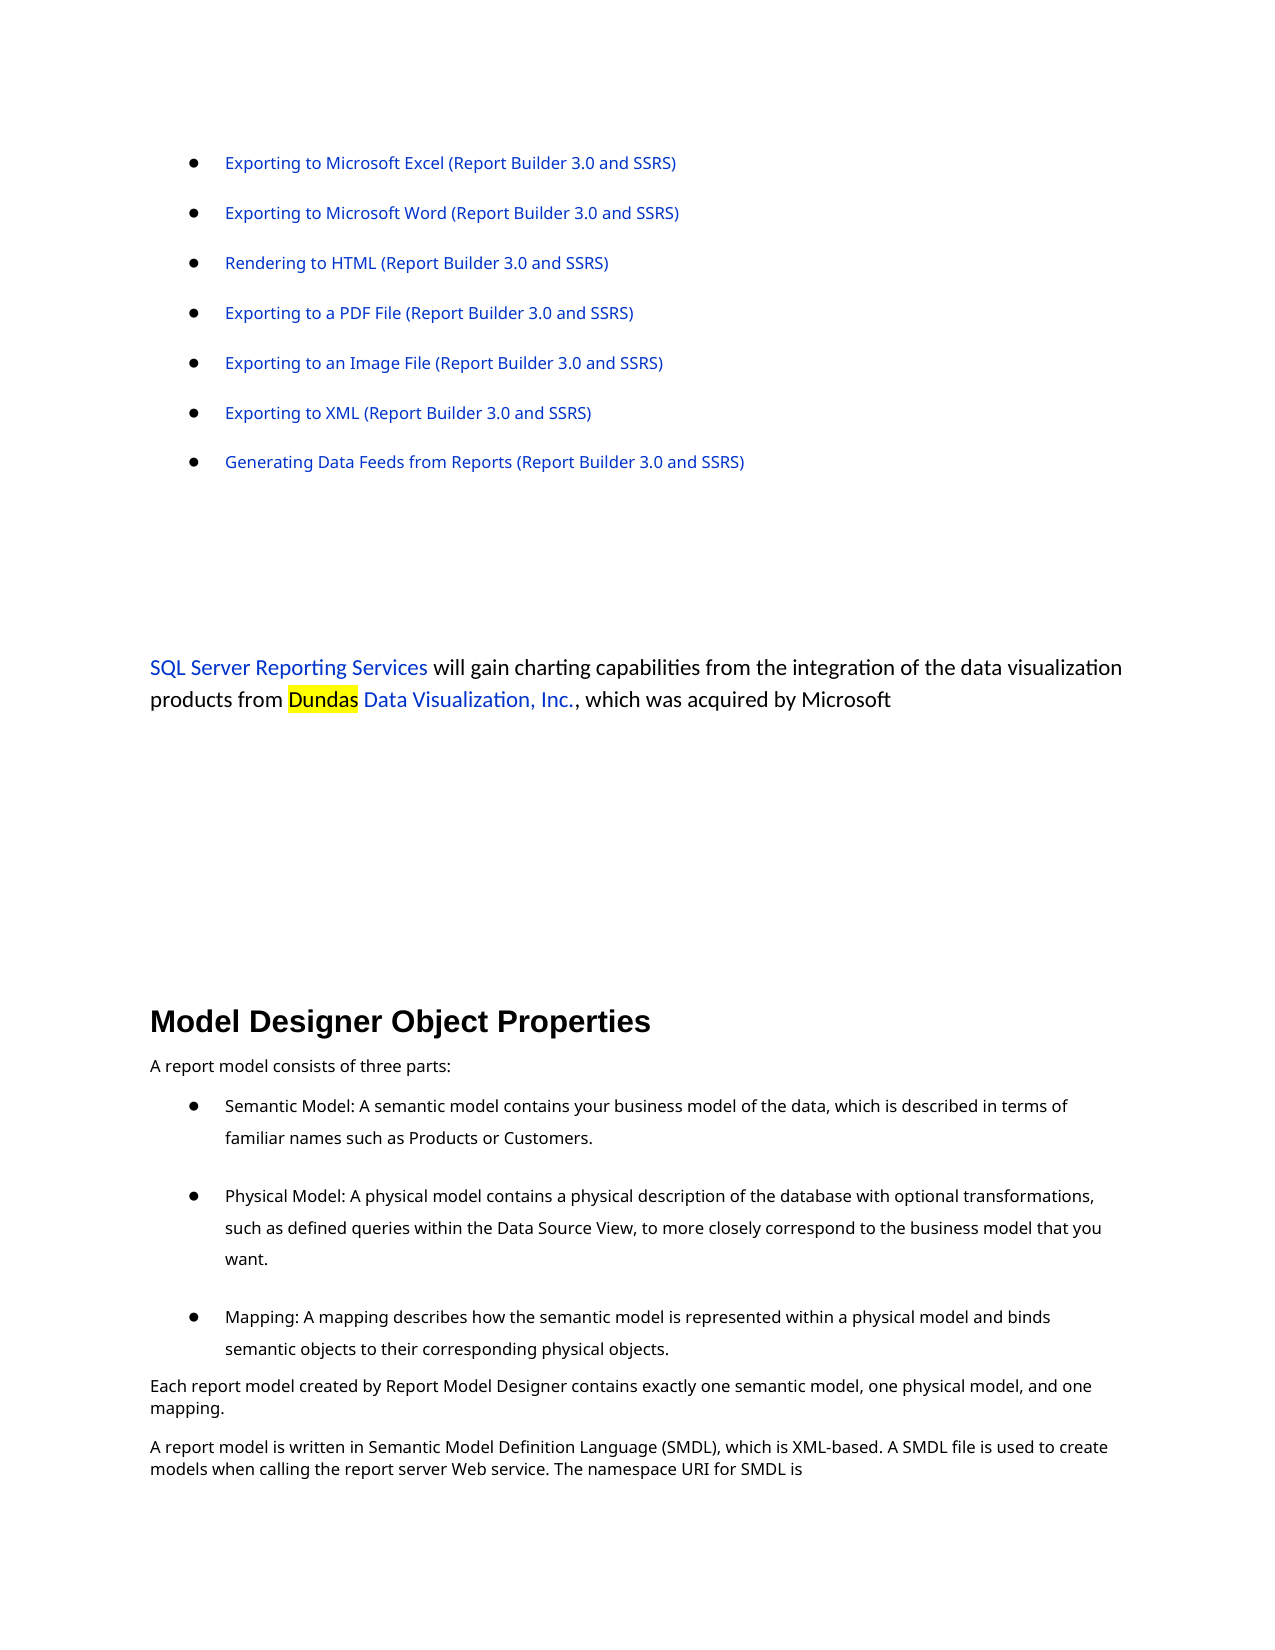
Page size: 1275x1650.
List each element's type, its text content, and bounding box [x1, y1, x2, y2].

list Exporting to Microsoft Excel (Report Builder 3.0 and SSRS) [187, 150, 1125, 174]
list Exporting to an Image File (Report Builder 3.0 and SSRS) [187, 349, 1125, 374]
list Rendering to HTML (Report Builder 3.0 and SSRS) [187, 250, 1125, 274]
text Model Designer Object Properties [150, 1003, 1125, 1039]
list Physical Model: A physical model contains a physical description of the database with optional transformations, such as defined queries within the Data Source View, to more closely correspond to the business model that you want. [187, 1183, 1125, 1271]
list Generating Data Feeds from Reports (Report Builder 3.0 and SSRS) [187, 449, 1125, 474]
text SQL Server Reporting Services will gain charting capabilities from the integration of the data visualization products from Dundas Data Visualization, Inc., which was acquired by Microsoft [150, 653, 1125, 713]
list Exporting to XML (Report Builder 3.0 and SSRS) [187, 399, 1125, 424]
text Each report model created by Report Model Designer contains exactly one semantic model, one physical model, and one mapping. [150, 1374, 1125, 1420]
text A report model consists of three parts: [150, 1054, 1125, 1077]
list Semantic Model: A semantic model contains your business model of the data, which is described in terms of familiar names such as Products or Customers. [187, 1093, 1125, 1149]
list Mapping: A mapping describes how the semantic model is represented within a physical model and binds semantic objects to their corresponding physical objects. [187, 1304, 1125, 1361]
list Exporting to a PDF File (Report Builder 3.0 and SSRS) [187, 300, 1125, 324]
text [150, 1435, 1125, 1481]
list Exporting to Microsoft Word (Report Builder 3.0 and SSRS) [187, 200, 1125, 224]
